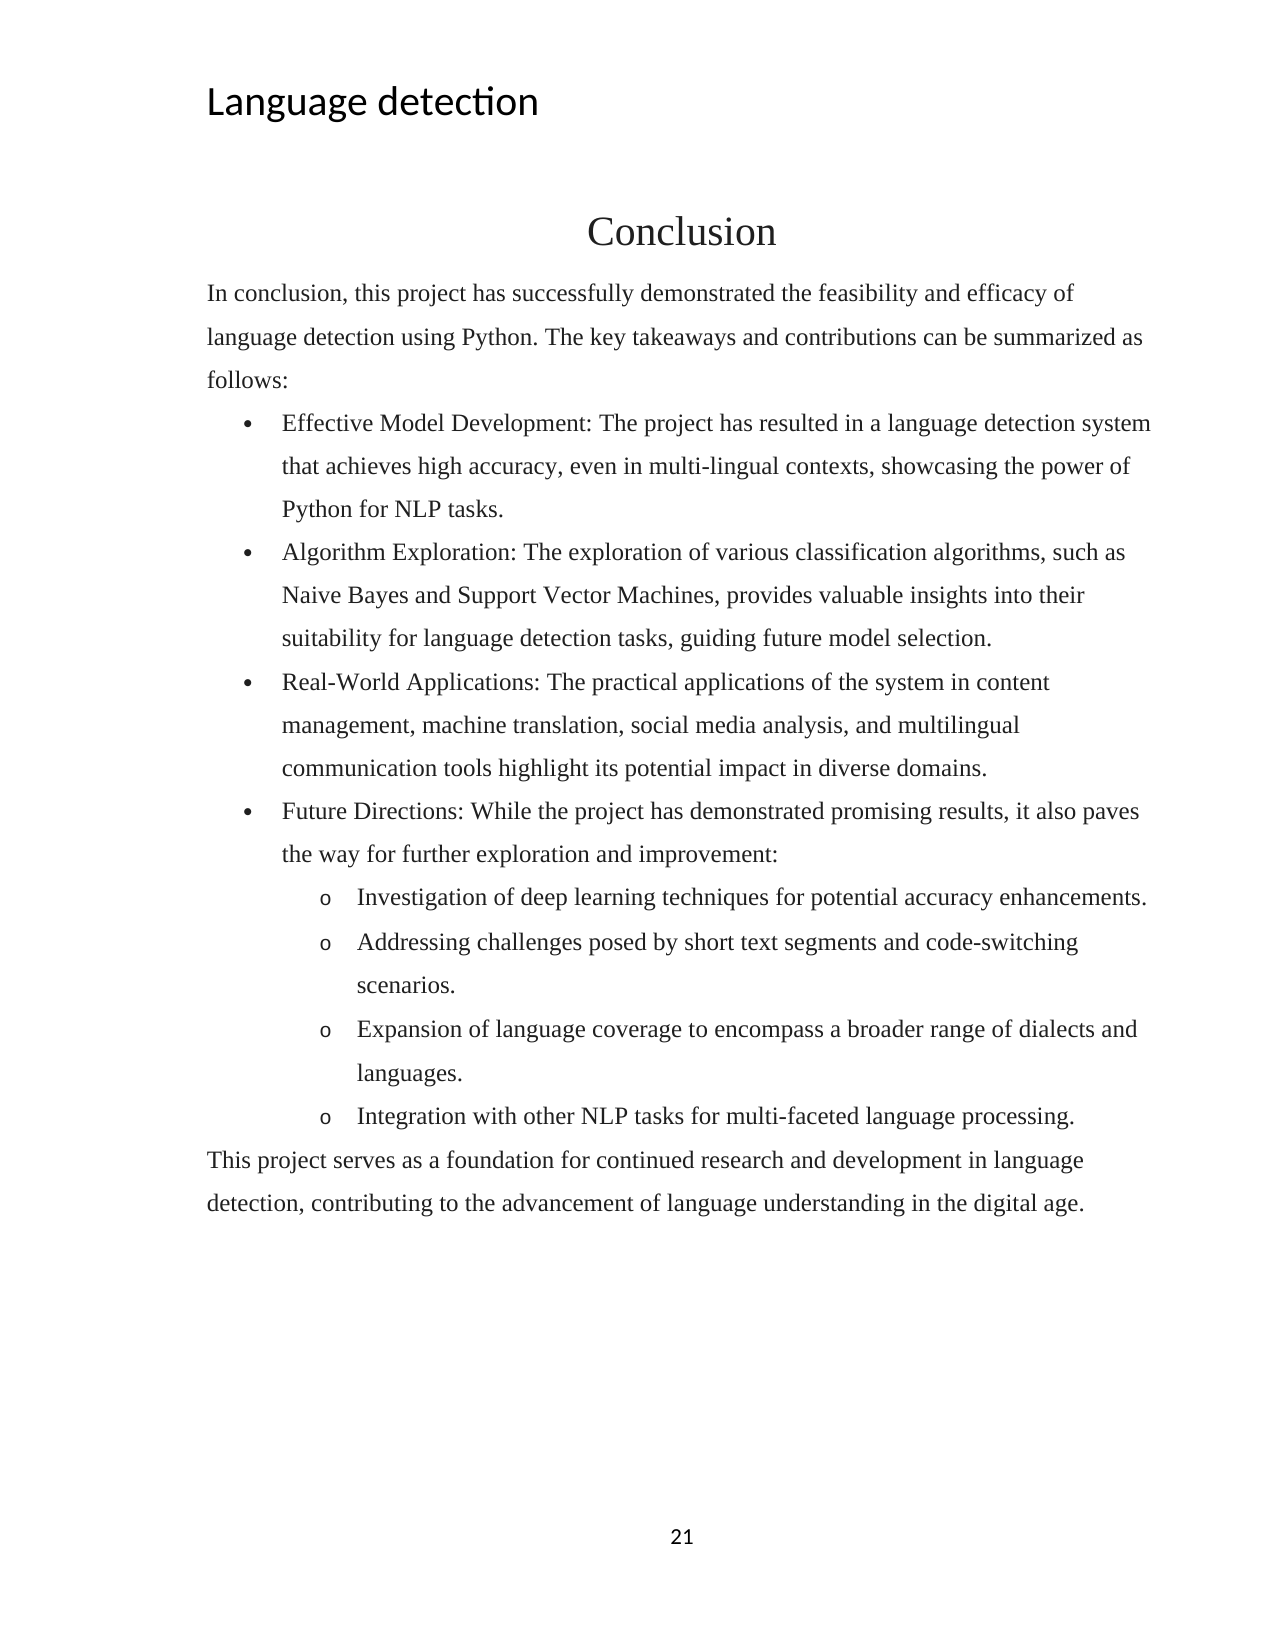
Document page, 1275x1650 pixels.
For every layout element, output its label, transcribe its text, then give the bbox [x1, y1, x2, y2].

text This project serves as a foundation for continued research and development in language detection, contributing to the advancement of language understanding in the digital age. [207, 1145, 1157, 1217]
list Addressing challenges posed by short text segments and code-switching scenarios. [319, 927, 1157, 999]
list Effective Model Development: The project has resulted in a language detection system that achieves high accuracy, even in multi-lingual contexts, showcasing the power of Python for NLP tasks. [244, 408, 1157, 523]
list Future Directions: While the project has demonstrated promising results, it also paves the way for further exploration and improvement: [244, 796, 1157, 868]
list Real-World Applications: The practical applications of the system in content management, machine translation, social media analysis, and multilingual communication tools highlight its potential impact in diverse domains. [244, 667, 1157, 782]
text In conclusion, this project has successfully demonstrated the feasibility and efficacy of language detection using Python. The key takeaways and contributions can be summarized as follows: [207, 278, 1157, 393]
list Integration with other NLP tasks for multi-faceted language processing. [319, 1101, 1157, 1130]
list Expansion of language coverage to encompass a broader range of dialects and languages. [319, 1014, 1157, 1086]
list Algorithm Exploration: The exploration of various classification algorithms, such as Naive Bayes and Support Vector Machines, provides valuable insights into their suitability for language detection tasks, guiding future model selection. [244, 537, 1157, 652]
text Conclusion [207, 207, 1157, 254]
list Investigation of deep learning techniques for potential accuracy enhancements. [319, 882, 1157, 912]
